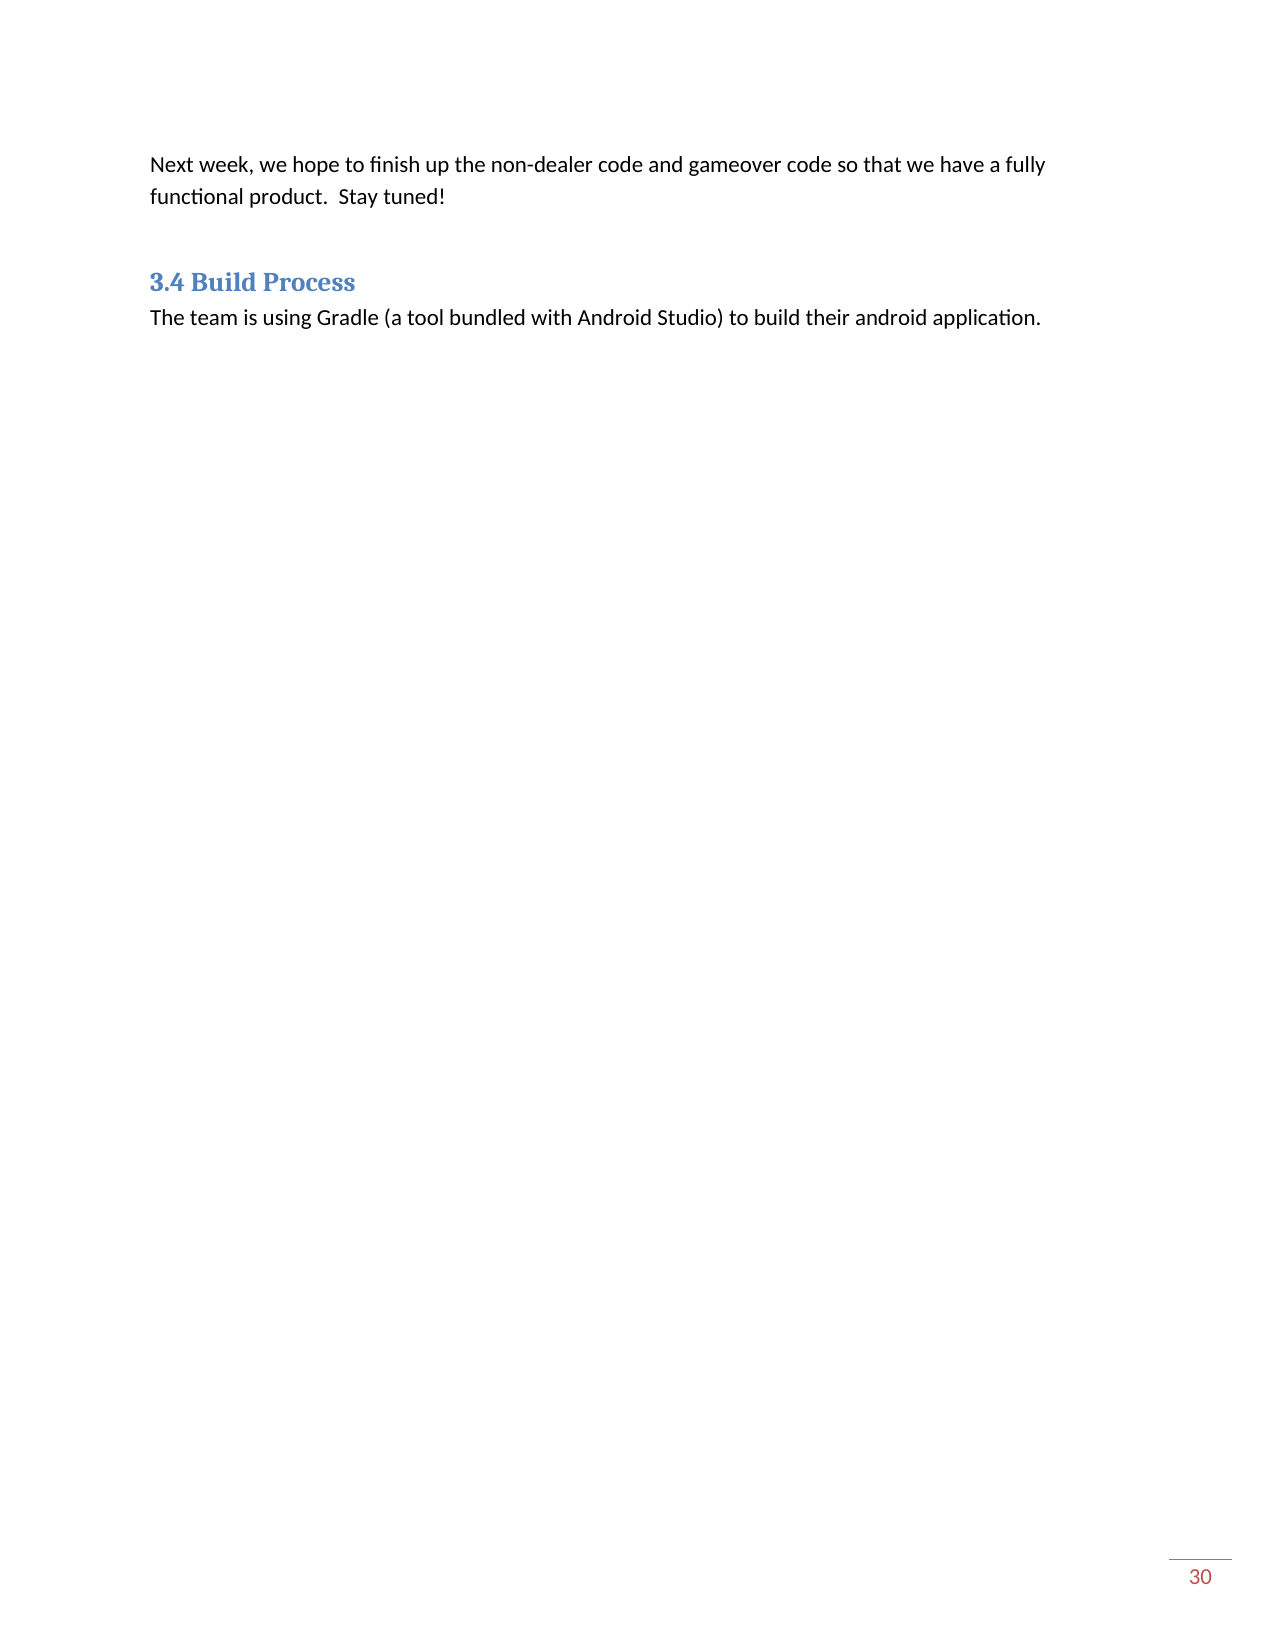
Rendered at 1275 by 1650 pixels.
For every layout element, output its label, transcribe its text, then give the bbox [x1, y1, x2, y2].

subtitle 3.4 Build Process [150, 267, 1125, 298]
text The team is using Gradle (a tool bundled with Android Studio) to build their android application. [150, 303, 1125, 331]
text Next week, we hope to finish up the non-dealer code and gameover code so that we have a fully functional product. Stay tuned! [150, 150, 1125, 242]
